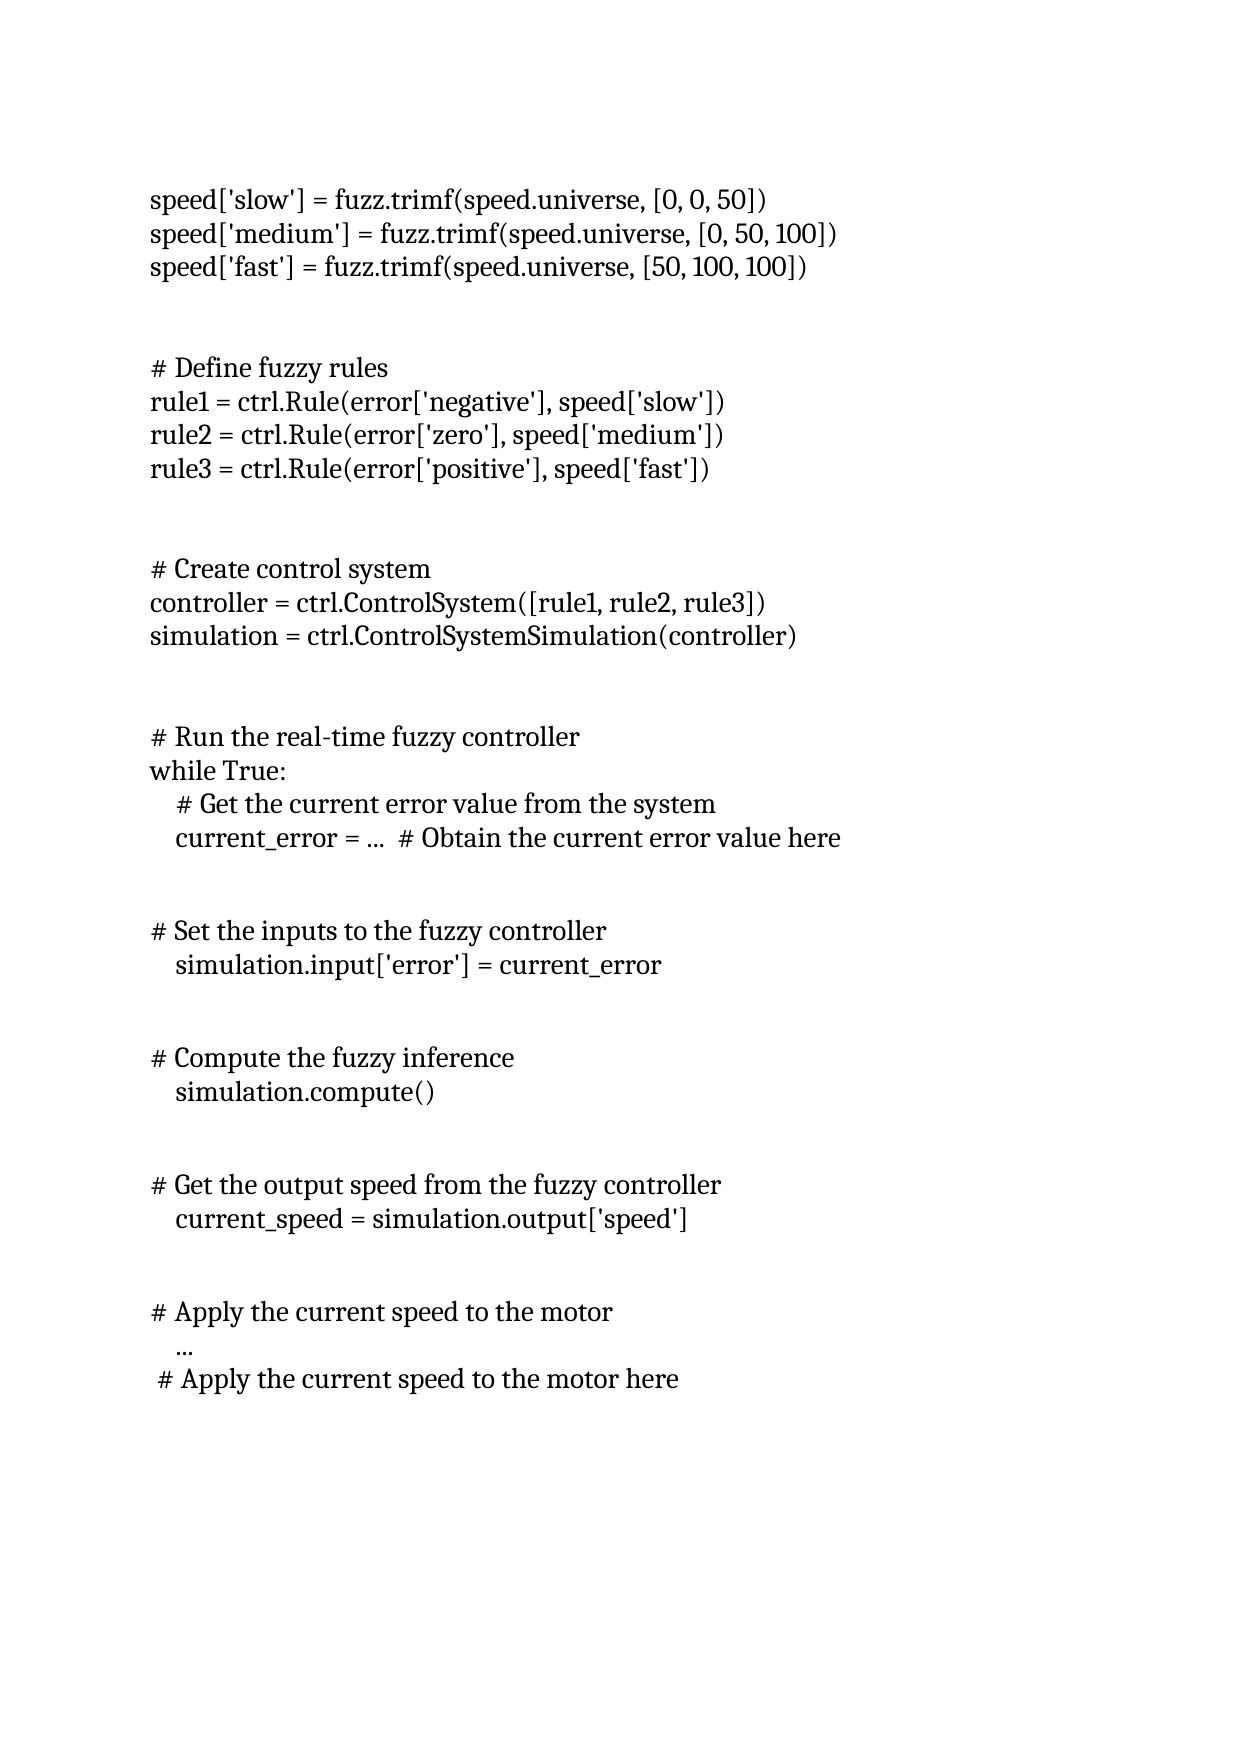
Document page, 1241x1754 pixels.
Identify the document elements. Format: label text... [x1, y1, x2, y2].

text simulation = ctrl.ControlSystemSimulation(controller) [150, 619, 1090, 653]
text # Apply the current speed to the motor [150, 1295, 1090, 1329]
text ... [150, 1329, 1090, 1362]
text simulation.input['error'] = current_error [150, 948, 1090, 981]
text # Define fuzzy rules [150, 351, 1090, 385]
text rule3 = ctrl.Rule(error['positive'], speed['fast']) [150, 452, 1090, 485]
text # Apply the current speed to the motor here [150, 1362, 1090, 1396]
text rule2 = ctrl.Rule(error['zero'], speed['medium']) [150, 418, 1090, 452]
text # Create control system [150, 552, 1090, 586]
text while True: [150, 754, 1090, 787]
text current_error = ... # Obtain the current error value here [150, 821, 1090, 854]
text # Get the output speed from the fuzzy controller [150, 1168, 1090, 1202]
text speed['medium'] = fuzz.trimf(speed.universe, [0, 50, 100]) [150, 217, 1090, 251]
text speed['slow'] = fuzz.trimf(speed.universe, [0, 0, 50]) [150, 183, 1090, 217]
text # Get the current error value from the system [150, 787, 1090, 821]
text # Run the real-time fuzzy controller [150, 720, 1090, 754]
text simulation.compute() [150, 1075, 1090, 1108]
text # Set the inputs to the fuzzy controller [150, 914, 1090, 948]
text # Compute the fuzzy inference [150, 1041, 1090, 1075]
text speed['fast'] = fuzz.trimf(speed.universe, [50, 100, 100]) [150, 251, 1090, 284]
text rule1 = ctrl.Rule(error['negative'], speed['slow']) [150, 385, 1090, 418]
text controller = ctrl.ControlSystem([rule1, rule2, rule3]) [150, 586, 1090, 619]
text current_speed = simulation.output['speed'] [150, 1202, 1090, 1235]
